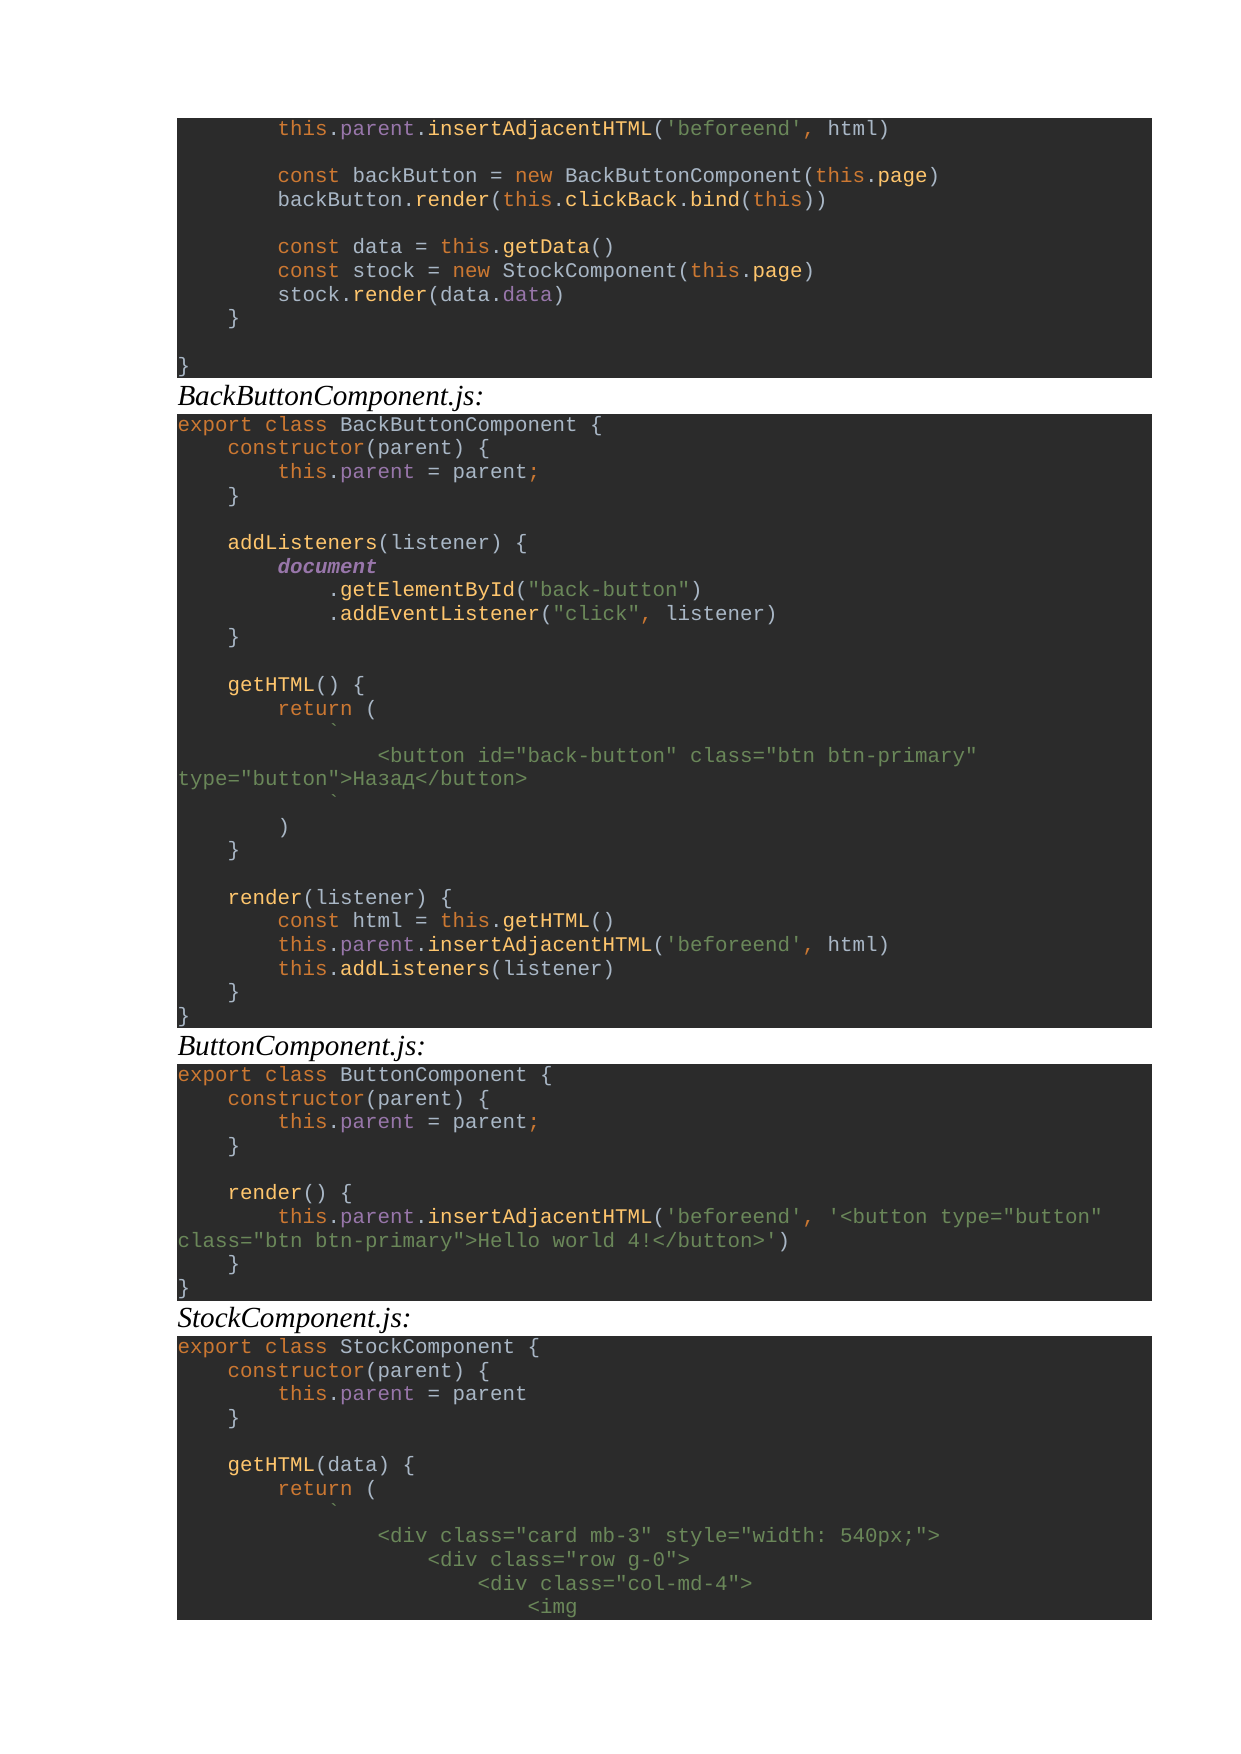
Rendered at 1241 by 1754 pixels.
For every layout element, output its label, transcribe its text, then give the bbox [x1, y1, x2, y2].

text ButtonComponent.js: [177, 1028, 1152, 1062]
text BackButtonComponent.js: [177, 378, 1152, 412]
text export class ButtonComponent { constructor(parent) { this.parent = parent; } render() { this.parent.insertAdjacentHTML('beforeend', '<button type="button" class="btn btn-primary">Hello world 4!</button>') } } [177, 1064, 1152, 1301]
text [177, 1336, 1152, 1620]
text export class BackButtonComponent { constructor(parent) { this.parent = parent; } addListeners(listener) { document .getElementById("back-button") .addEventListener("click", listener) } getHTML() { return ( ` <button id="back-button" class="btn btn-primary" type="button">Назад</button> ` ) } render(listener) { const html = this.getHTML() this.parent.insertAdjacentHTML('beforeend', html) this.addListeners(listener) } } [177, 414, 1152, 1028]
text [177, 118, 1152, 378]
text StockComponent.js: [177, 1301, 1152, 1334]
